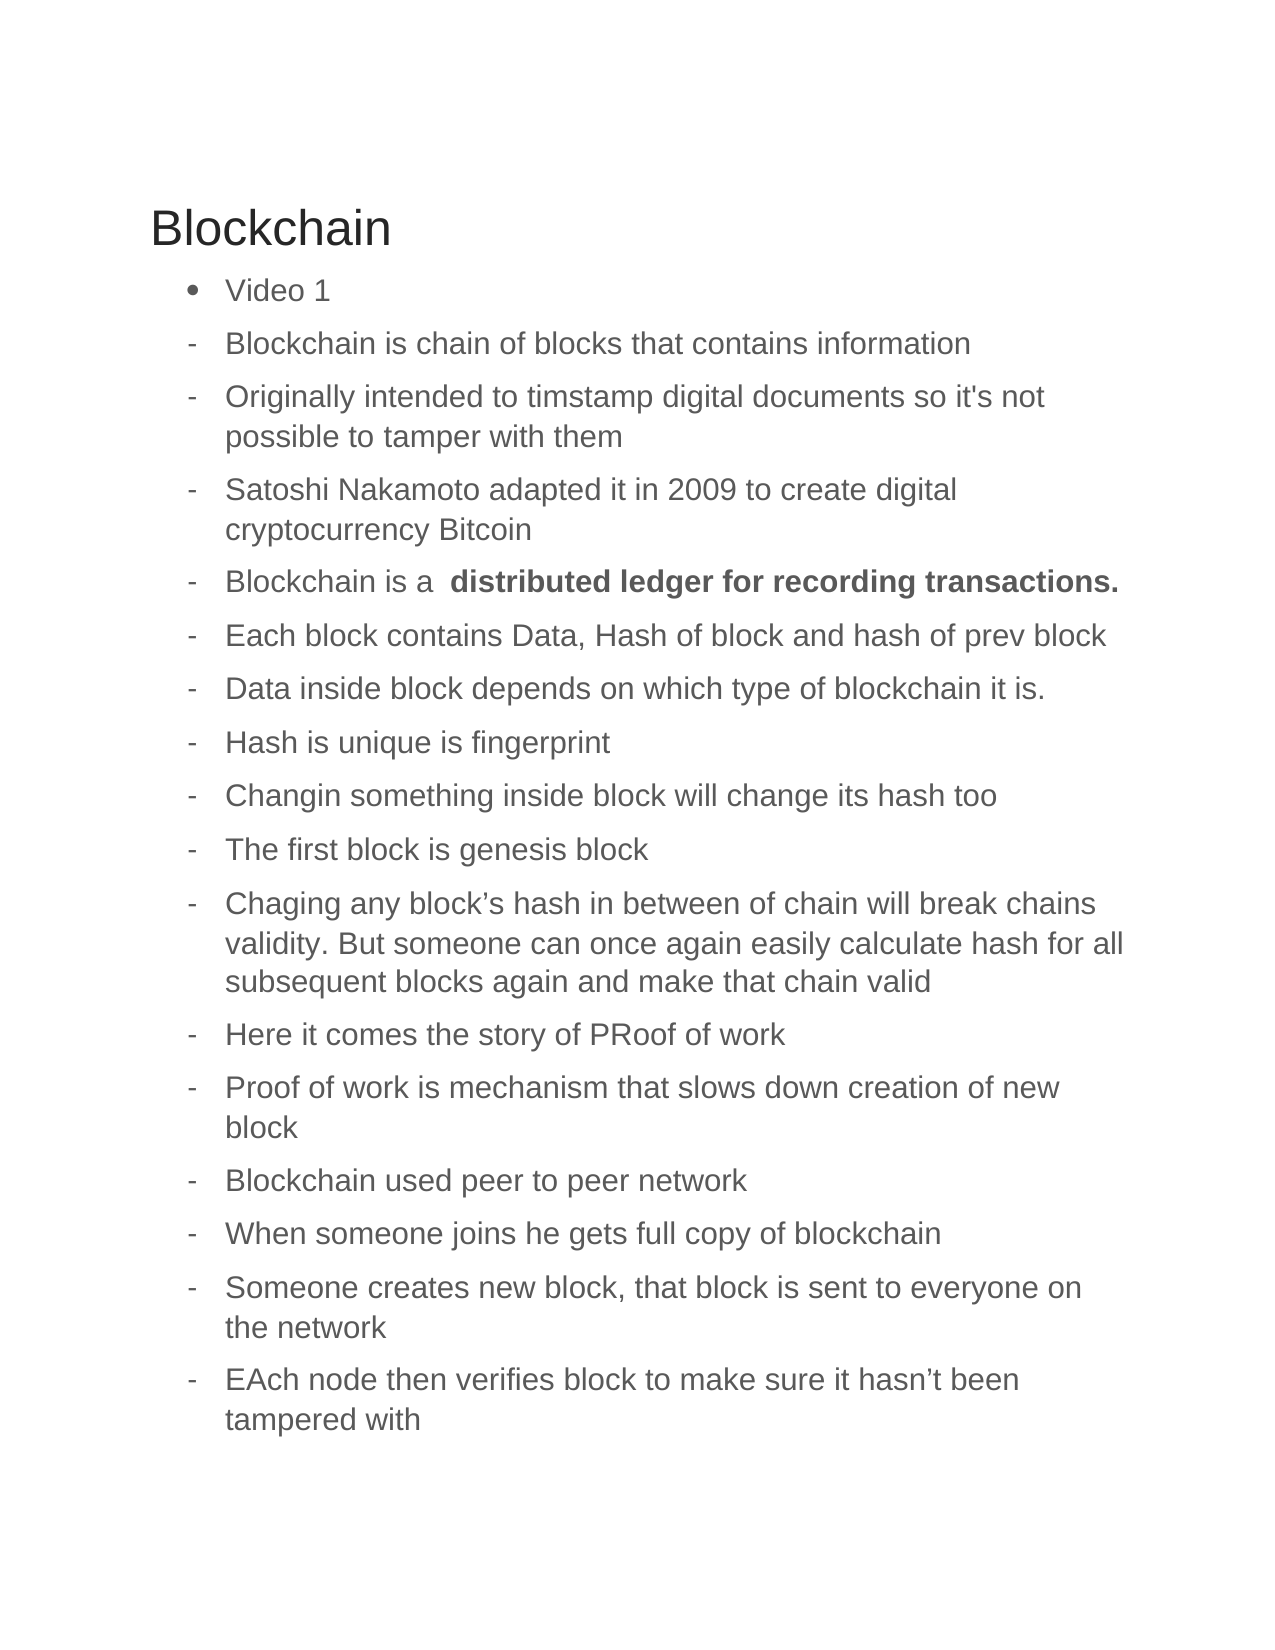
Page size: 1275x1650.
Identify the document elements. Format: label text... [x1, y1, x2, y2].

list Changin something inside block will change its hash too [187, 777, 1125, 815]
list The first block is genesis block [187, 830, 1125, 868]
list EAch node then verifies block to make sure it hasn’t been tampered with [187, 1360, 1125, 1437]
list Blockchain is a distributed ledger for recording transactions. [187, 562, 1125, 600]
list Each block contains Data, Hash of block and hash of prev block [187, 616, 1125, 654]
list Blockchain used peer to peer network [187, 1161, 1125, 1199]
list Video 1 [187, 272, 1125, 309]
list Hash is unique is fingerprint [187, 723, 1125, 761]
subtitle Blockchain [150, 198, 1125, 255]
list Satoshi Nakamoto adapted it in 2009 to create digital cryptocurrency Bitcoin [187, 470, 1125, 547]
list Someone creates new block, that block is sent to everyone on the network [187, 1268, 1125, 1345]
list Originally intended to timstamp digital documents so it's not possible to tamper with them [187, 378, 1125, 454]
list When someone joins he gets full copy of blockchain [187, 1214, 1125, 1252]
list Proof of work is mechanism that slows down creation of new block [187, 1068, 1125, 1145]
list Data inside block depends on which type of blockchain it is. [187, 669, 1125, 707]
list Chaging any block’s hash in between of chain will break chains validity. But someone can once again easily calculate hash for all subsequent blocks again and make that chain valid [187, 884, 1125, 999]
list Blockchain is chain of blocks that contains information [187, 324, 1125, 362]
list Here it comes the story of PRoof of work [187, 1015, 1125, 1053]
